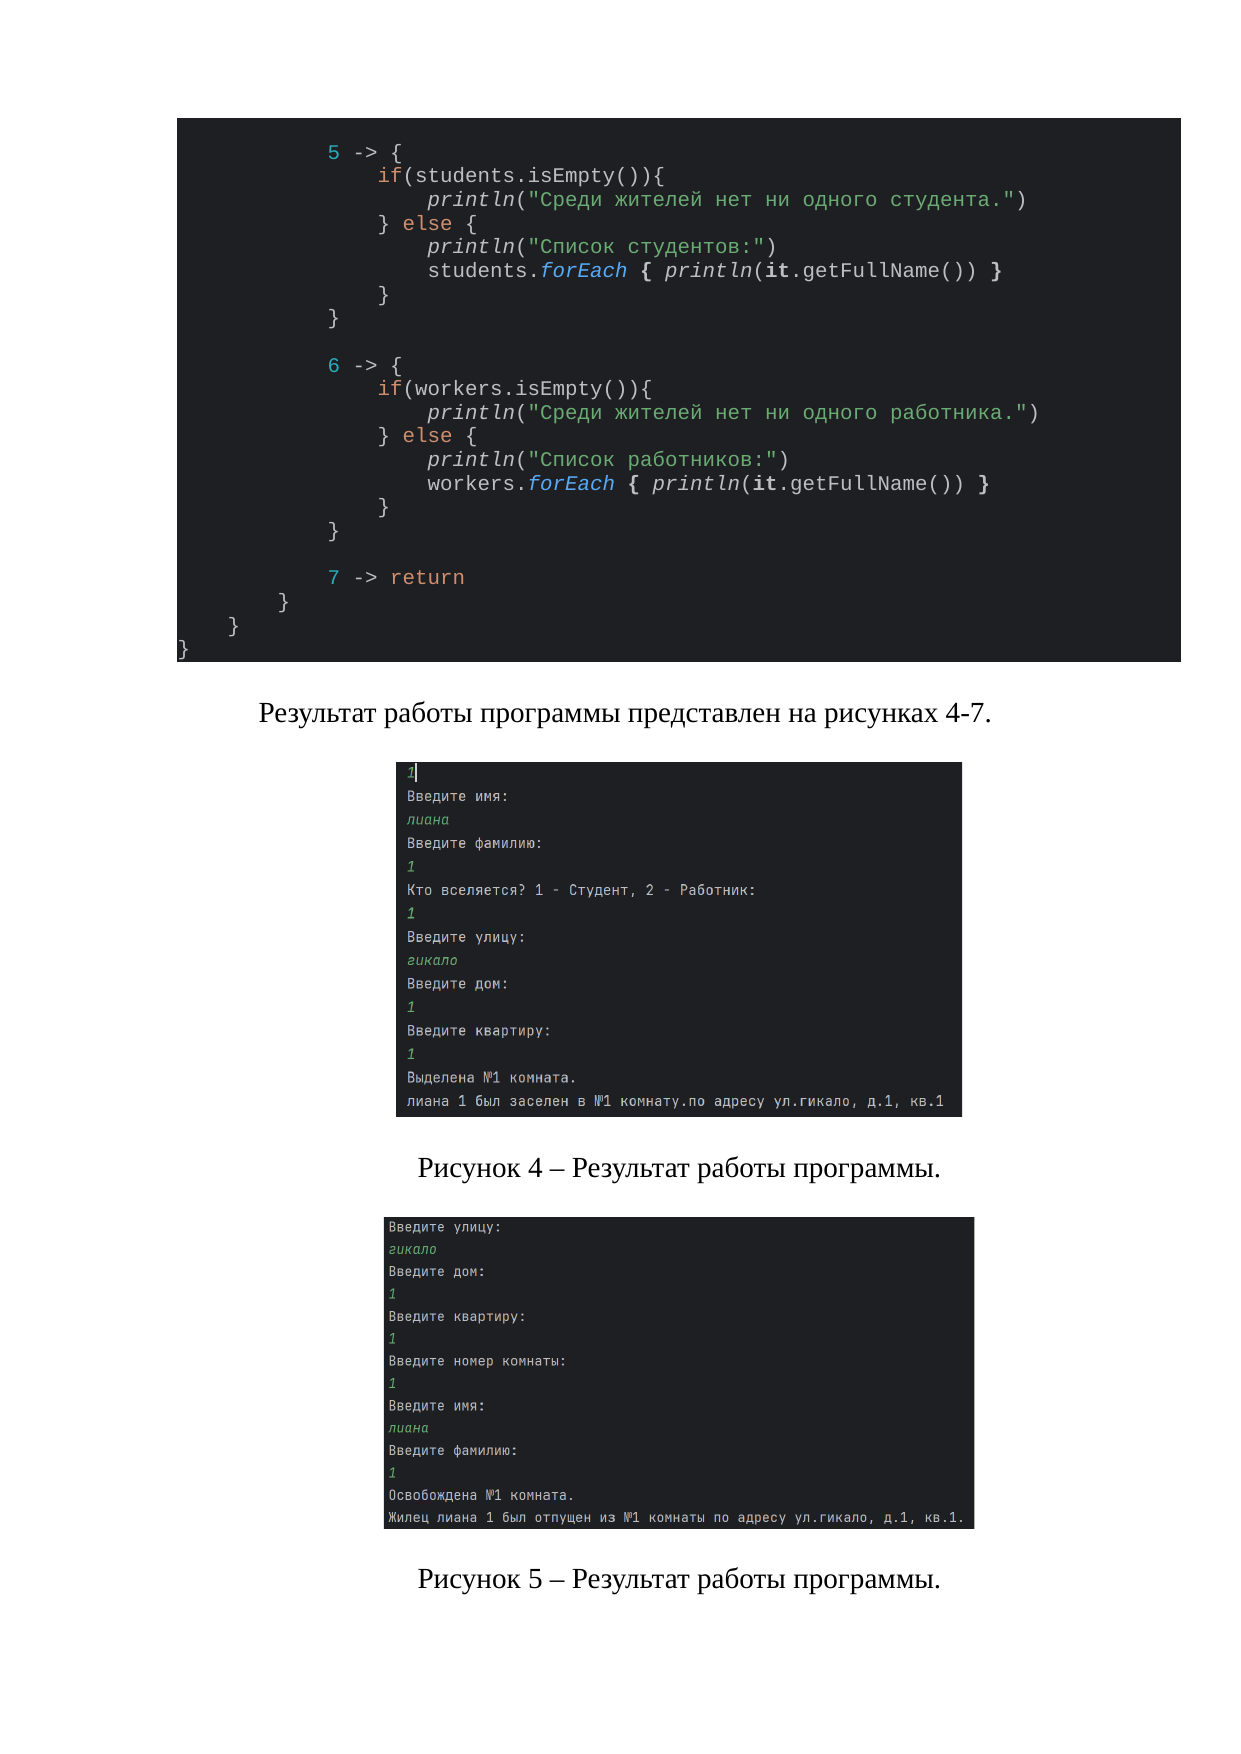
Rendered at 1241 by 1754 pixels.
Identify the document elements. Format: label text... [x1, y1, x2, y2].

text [177, 118, 1181, 662]
text Рисунок 4 – Результат работы программы. [177, 1150, 1181, 1184]
text Результат работы программы представлен на рисунках 4-7. [177, 696, 1181, 729]
picture [383, 1217, 975, 1529]
text Рисунок 5 – Результат работы программы. [177, 1562, 1181, 1595]
picture [396, 762, 963, 1117]
